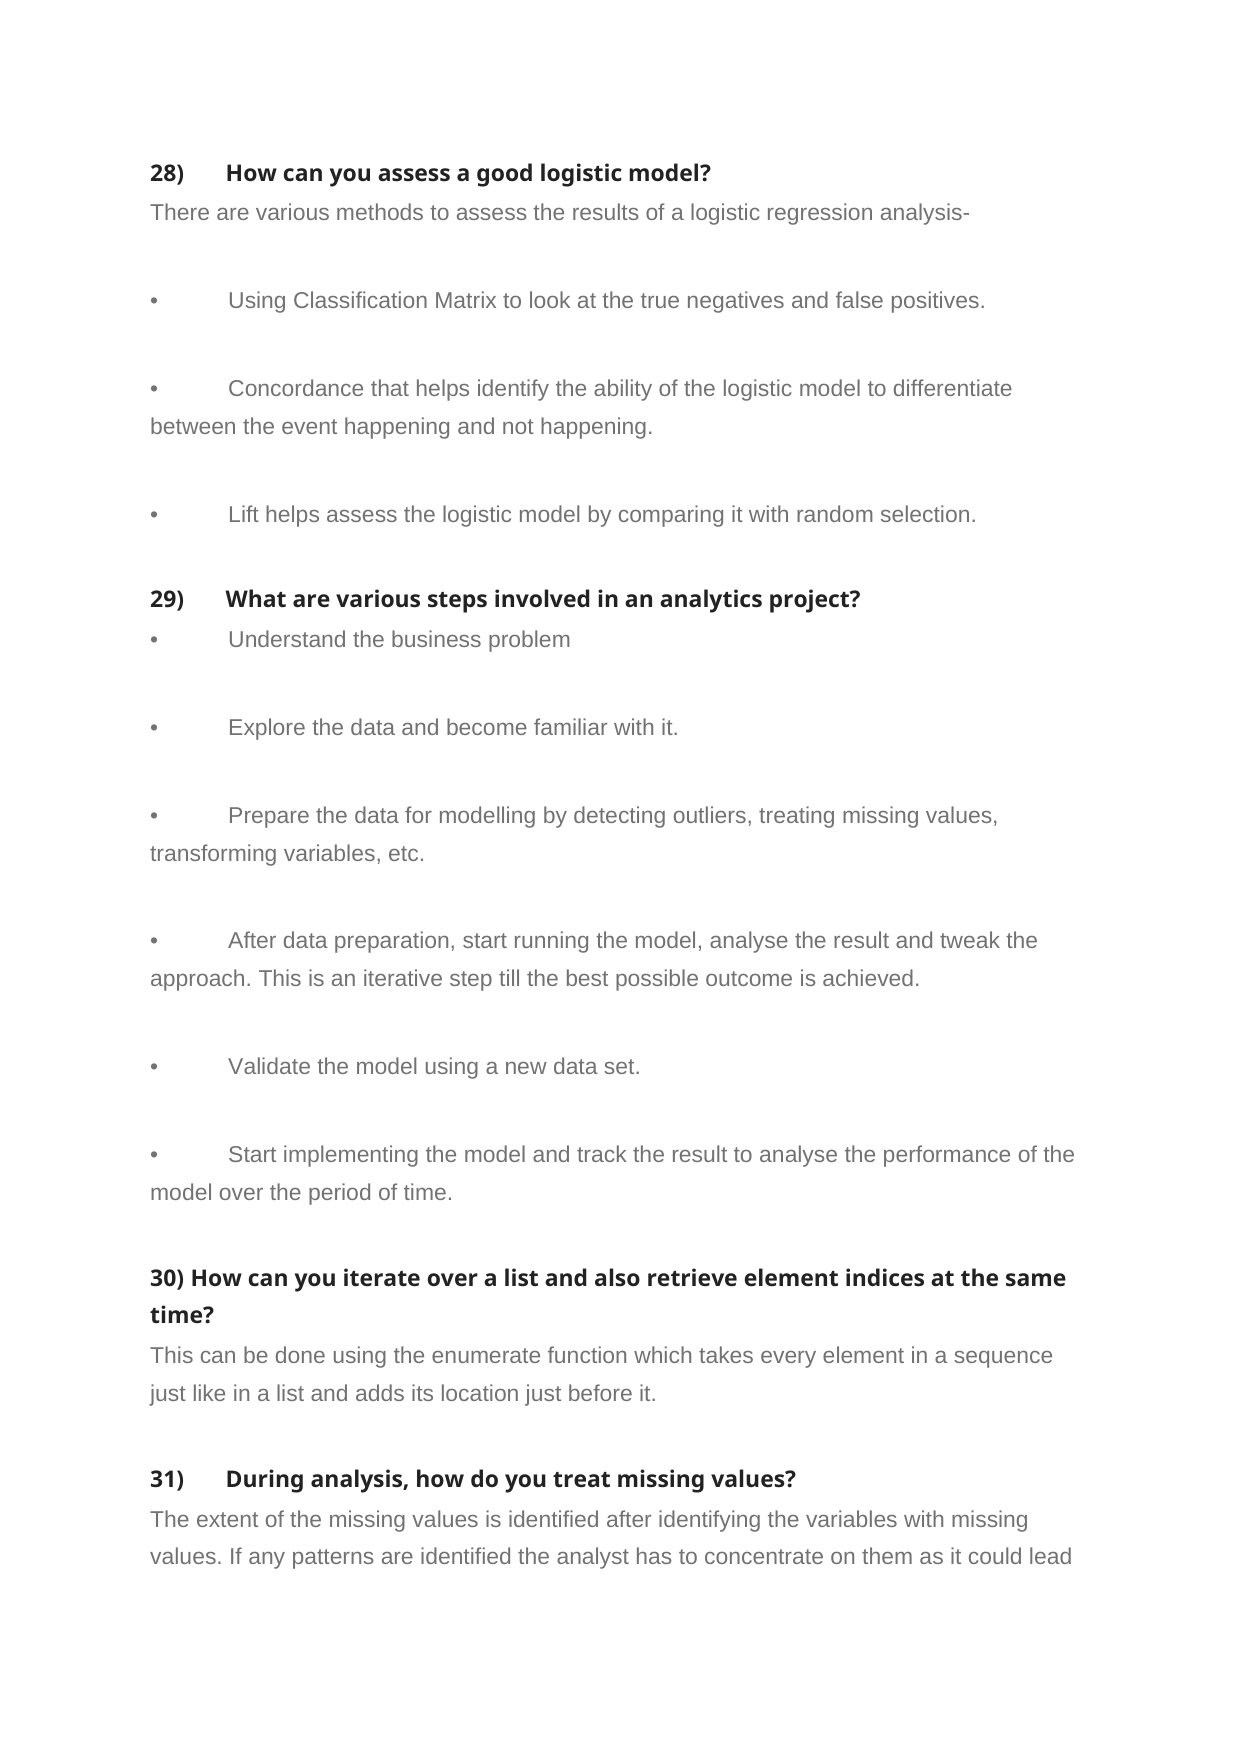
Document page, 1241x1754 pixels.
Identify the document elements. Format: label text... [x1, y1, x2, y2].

text • Explore the data and become familiar with it. [150, 702, 1090, 740]
text 30) How can you iterate over a list and also retrieve element indices at the same time? [150, 1255, 1090, 1331]
text • After data preparation, start running the model, analyse the result and tweak the approach. This is an iterative step till the best possible outcome is achieved. [150, 916, 1090, 992]
text • Using Classification Matrix to look at the true negatives and false positives. [150, 276, 1090, 313]
text This can be done using the enumerate function which takes every element in a sequence just like in a list and adds its location just before it. [150, 1331, 1090, 1406]
text • Lift helps assess the logistic model by comparing it with random selection. [150, 489, 1090, 527]
text 28) How can you assess a good logistic model? [150, 150, 1090, 188]
text • Validate the model using a new data set. [150, 1042, 1090, 1079]
text 31) During analysis, how do you treat missing values? [150, 1456, 1090, 1494]
text 29) What are various steps involved in an analytics project? [150, 577, 1090, 615]
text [150, 1494, 1090, 1570]
text • Start implementing the model and track the result to analyse the performance of the model over the period of time. [150, 1129, 1090, 1205]
text • Concordance that helps identify the ability of the logistic model to differentiate between the event happening and not happening. [150, 363, 1090, 439]
text • Prepare the data for modelling by detecting outliers, treating missing values, transforming variables, etc. [150, 790, 1090, 866]
text There are various methods to assess the results of a logistic regression analysis- [150, 188, 1090, 226]
text • Understand the business problem [150, 615, 1090, 652]
